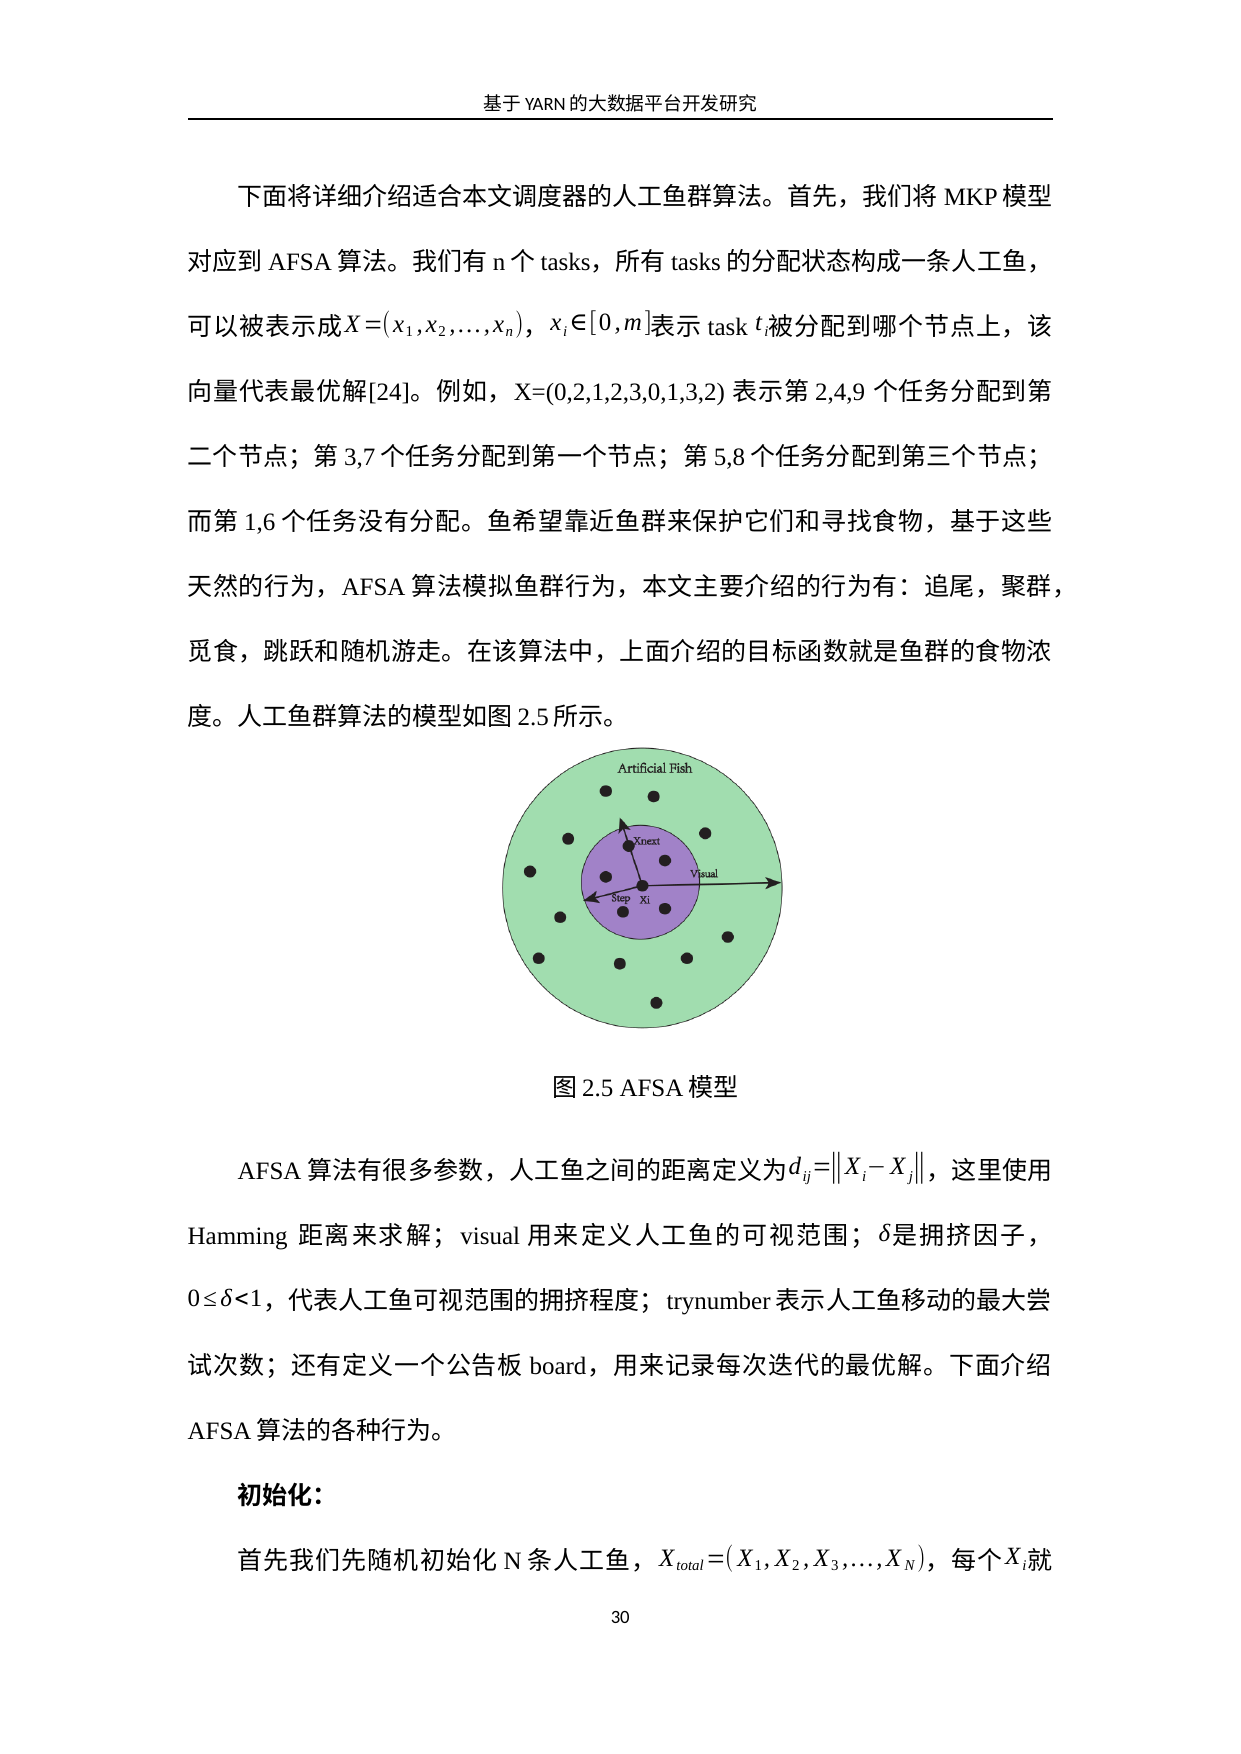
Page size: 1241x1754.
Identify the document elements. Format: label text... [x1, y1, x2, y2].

picture [499, 747, 785, 1031]
text 图2.5 AFSA模型 [187, 1053, 1053, 1118]
text 初始化： [187, 1461, 1053, 1526]
text 下面将详细介绍适合本文调度器的人工鱼群算法。首先，我们将MKP模型对应到AFSA算法。我们有n个tasks，所有tasks的分配状态构成一条人工鱼，可以被表示成，表示task 被分配到哪个节点上，该向量代表最优解[24]。例如，X=(0,2,1,2,3,0,1,3,2) 表示第2,4,9 个任务分配到第二个节点；第3,7个任务分配到第一个节点；第5,8个任务分配到第三个节点；而第1,6个任务没有分配。鱼希望靠近鱼群来保护它们和寻找食物，基于这些天然的行为，AFSA 算法模拟鱼群行为，本文主要介绍的行为有：追尾，聚群，觅食，跳跃和随机游走。在该算法中，上面介绍的目标函数就是鱼群的食物浓度。人工鱼群算法的模型如图2.5所示。 [187, 162, 1053, 747]
